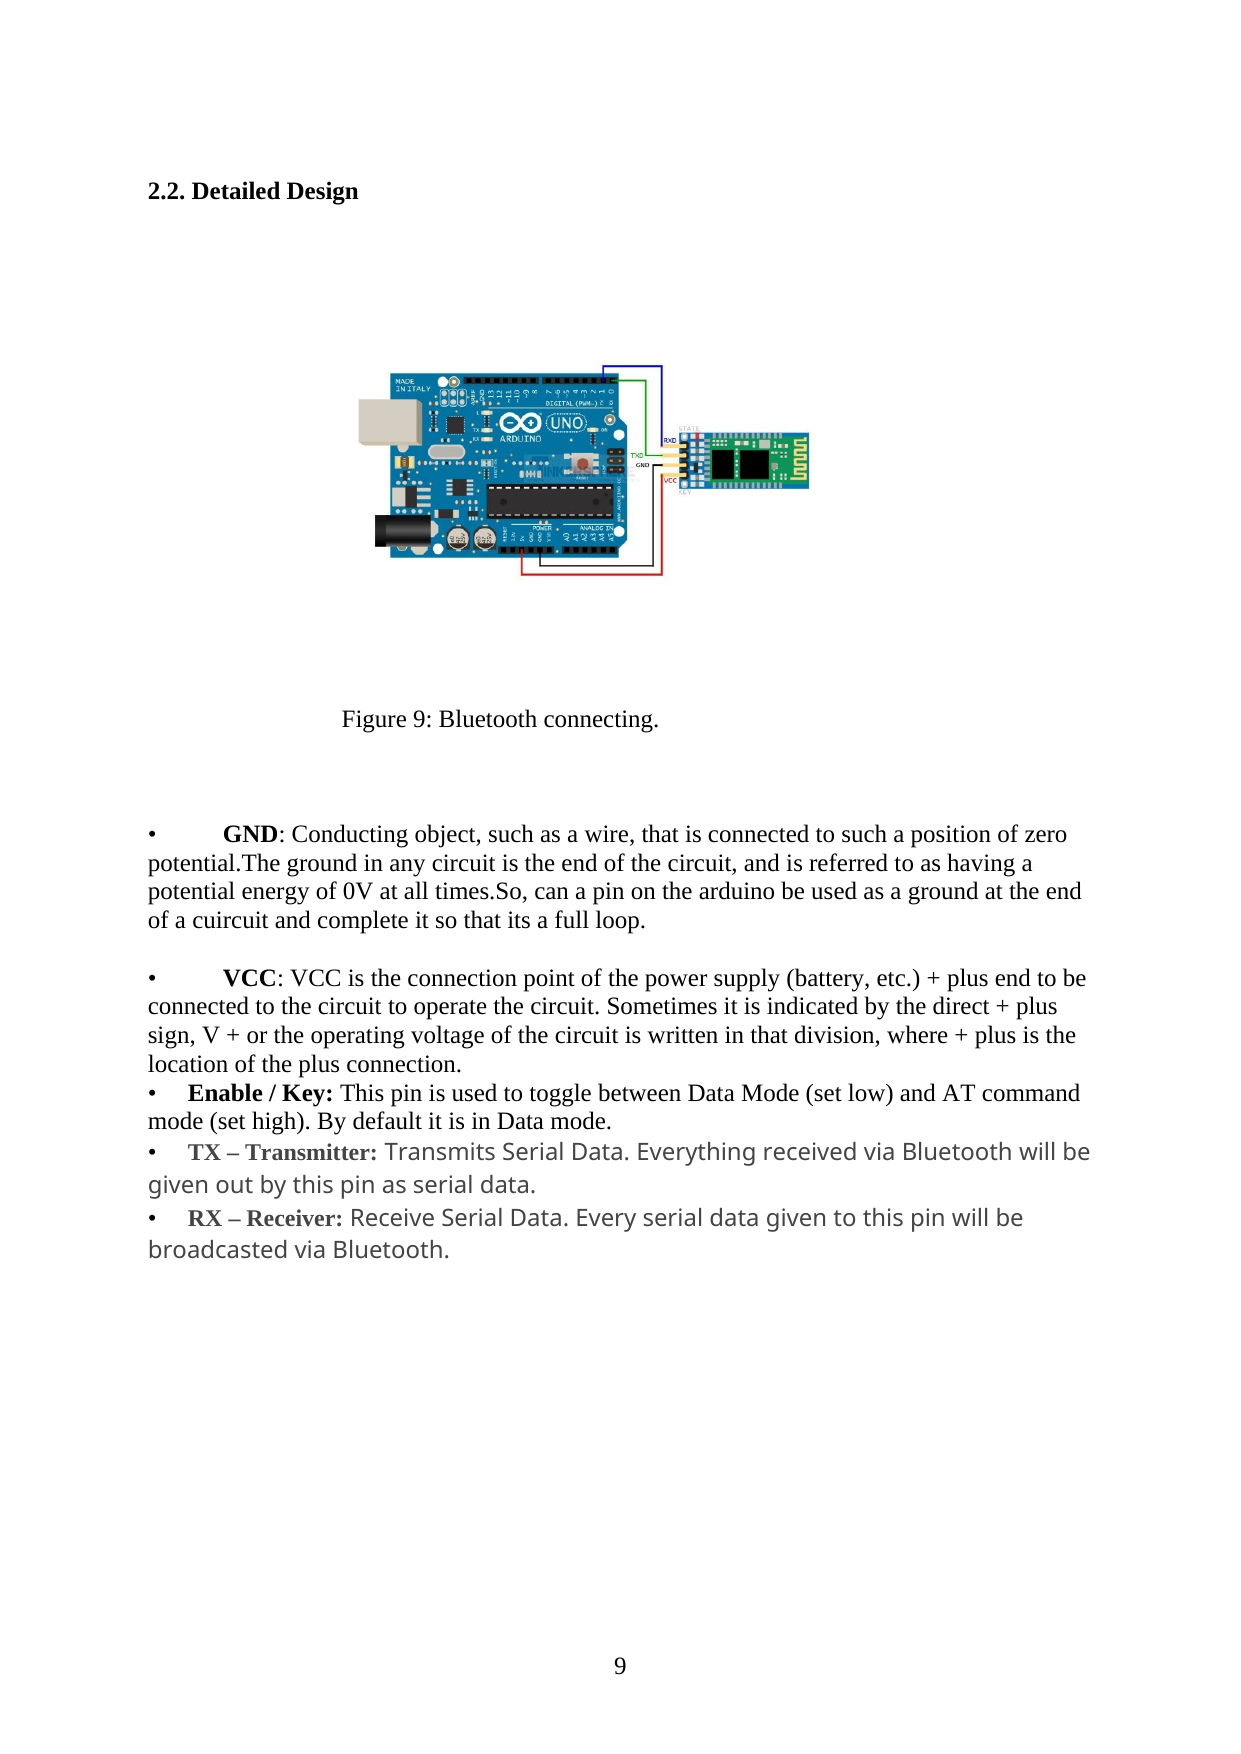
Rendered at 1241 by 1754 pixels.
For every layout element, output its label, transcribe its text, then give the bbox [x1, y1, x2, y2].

text • GND: Conducting object, such as a wire, that is connected to such a position of zero potential.The ground in any circuit is the end of the circuit, and is referred to as having a potential energy of 0V at all times.So, can a pin on the arduino be used as a ground at the end of a cuircuit and complete it so that its a full loop. [148, 819, 1092, 934]
text • TX – Transmitter: Transmits Serial Data. Everything received via Bluetooth will be given out by this pin as serial data. [537, 1135, 1092, 1200]
text • VCC: VCC is the connection point of the power supply (battery, etc.) + plus end to be connected to the circuit to operate the circuit. Sometimes it is indicated by the direct + plus sign, V + or the operating voltage of the circuit is written in that division, where + plus is the location of the plus connection. [148, 963, 1092, 1078]
subtitle 2.2. Detailed Design [148, 176, 1092, 205]
text Figure 9: Bluetooth connecting. [148, 704, 1092, 733]
text • RX – Receiver: Receive Serial Data. Every serial data given to this pin will be broadcasted via Bluetooth. [450, 1200, 1092, 1266]
picture [347, 233, 818, 704]
text • Enable / Key: This pin is used to toggle between Data Mode (set low) and AT command mode (set high). By default it is in Data mode. [148, 1078, 1092, 1135]
text • TX – Transmitter: Transmits Serial Data. Everything received via Bluetooth will be given out by this pin as serial data. [148, 1135, 378, 1168]
